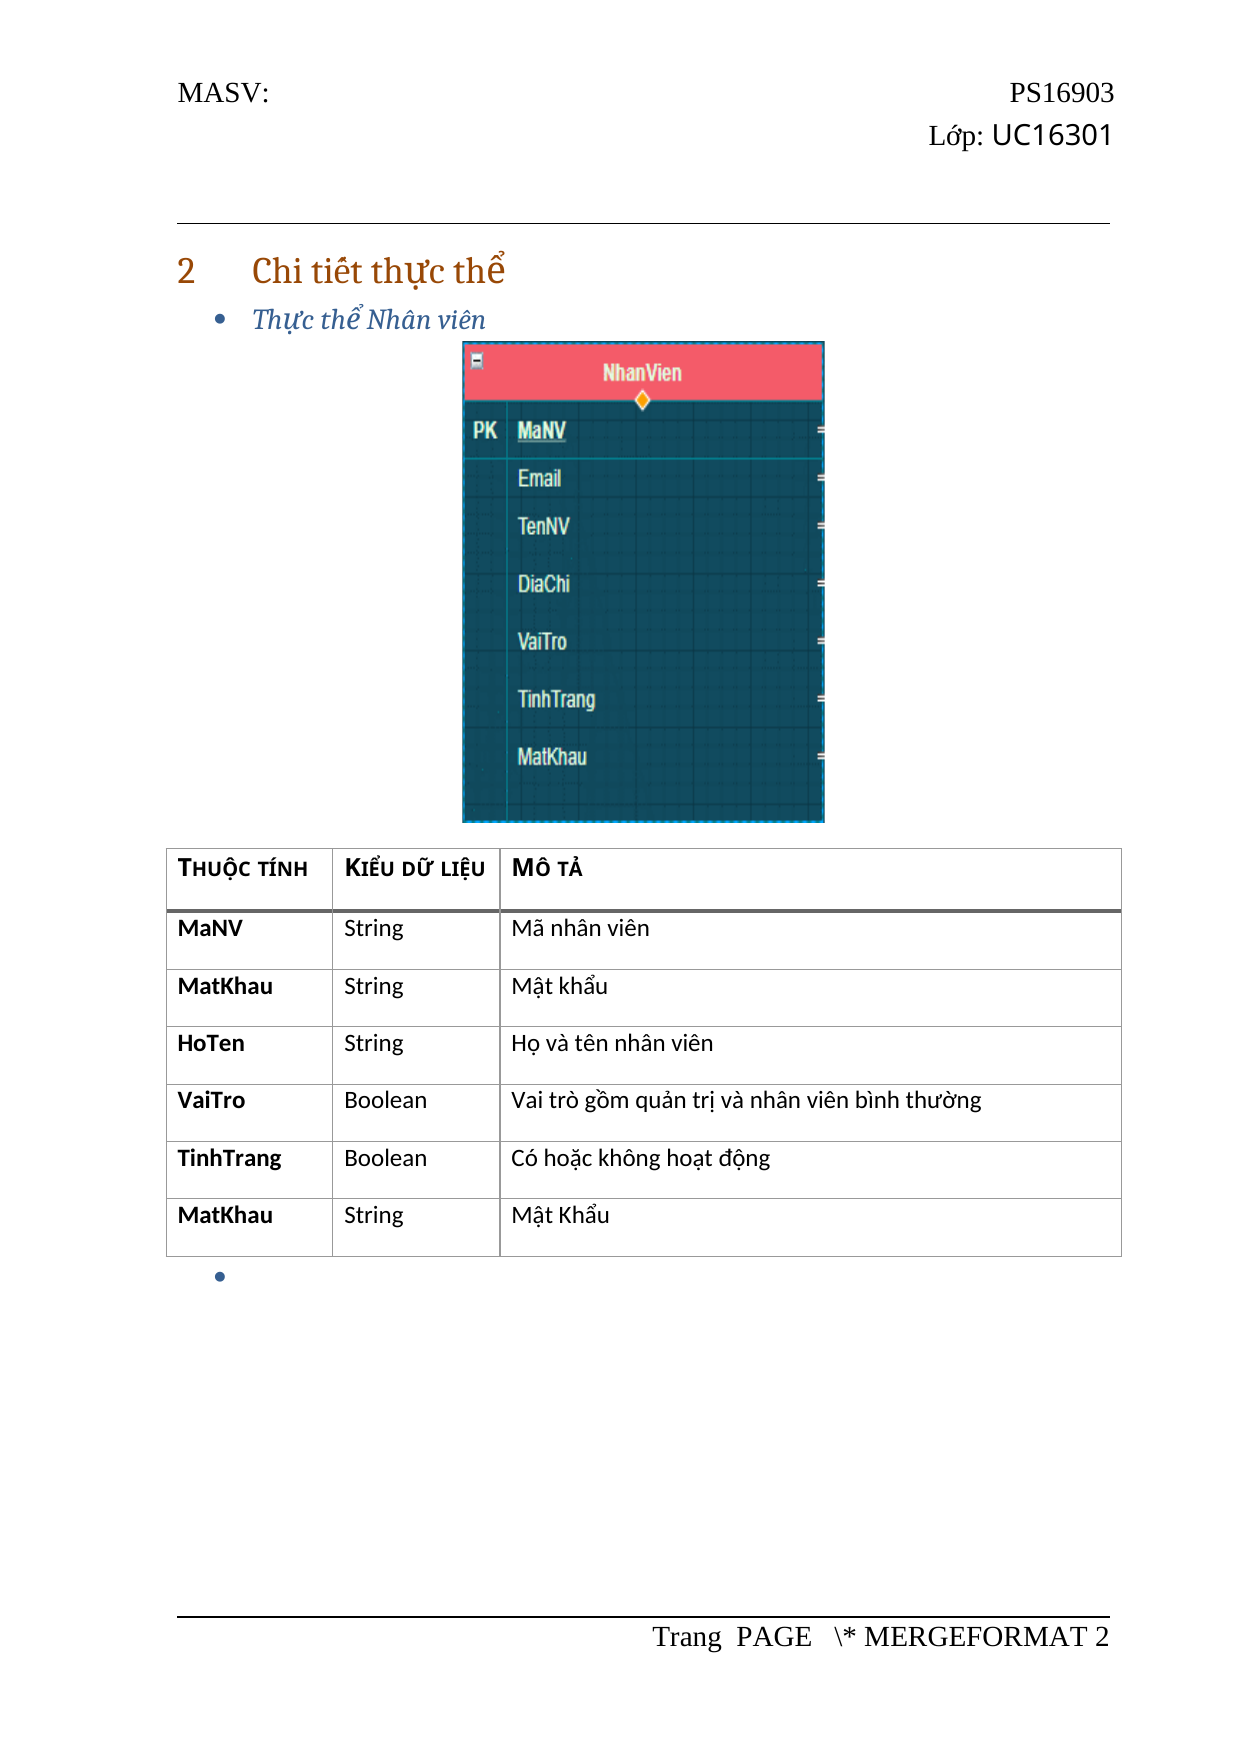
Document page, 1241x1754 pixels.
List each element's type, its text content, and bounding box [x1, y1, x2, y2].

table_cell Boolean [333, 1142, 499, 1198]
table_cell MaNV [167, 913, 332, 969]
table_cell Có hoặc không hoạt động [501, 1142, 1121, 1198]
table_cell Mật Khẩu [501, 1199, 1121, 1256]
subtitle Chi tiết thực thể [177, 249, 1110, 293]
table_cell Họ và tên nhân viên [501, 1027, 1121, 1083]
table_cell String [333, 1027, 499, 1083]
table_cell Vai trò gồm quản trị và nhân viên bình thường [501, 1085, 1121, 1141]
table_cell HoTen [167, 1027, 332, 1083]
table_header Mô tả [501, 849, 1121, 909]
table_cell String [333, 970, 499, 1026]
table_cell Mật khẩu [501, 970, 1121, 1026]
table_cell Boolean [333, 1085, 499, 1141]
table_cell TinhTrang [167, 1142, 332, 1198]
subtitle Thực thể Nhân viên [215, 303, 1110, 337]
picture [462, 344, 825, 820]
table_cell String [333, 1199, 499, 1256]
table_cell VaiTro [167, 1085, 332, 1141]
table_cell MatKhau [167, 970, 332, 1026]
table_cell String [333, 913, 499, 969]
table_cell MatKhau [167, 1199, 332, 1256]
table_header Kiểu dữ liệu [333, 849, 499, 909]
table_cell Mã nhân viên [501, 913, 1121, 969]
table_header Thuộc tính [167, 849, 332, 909]
